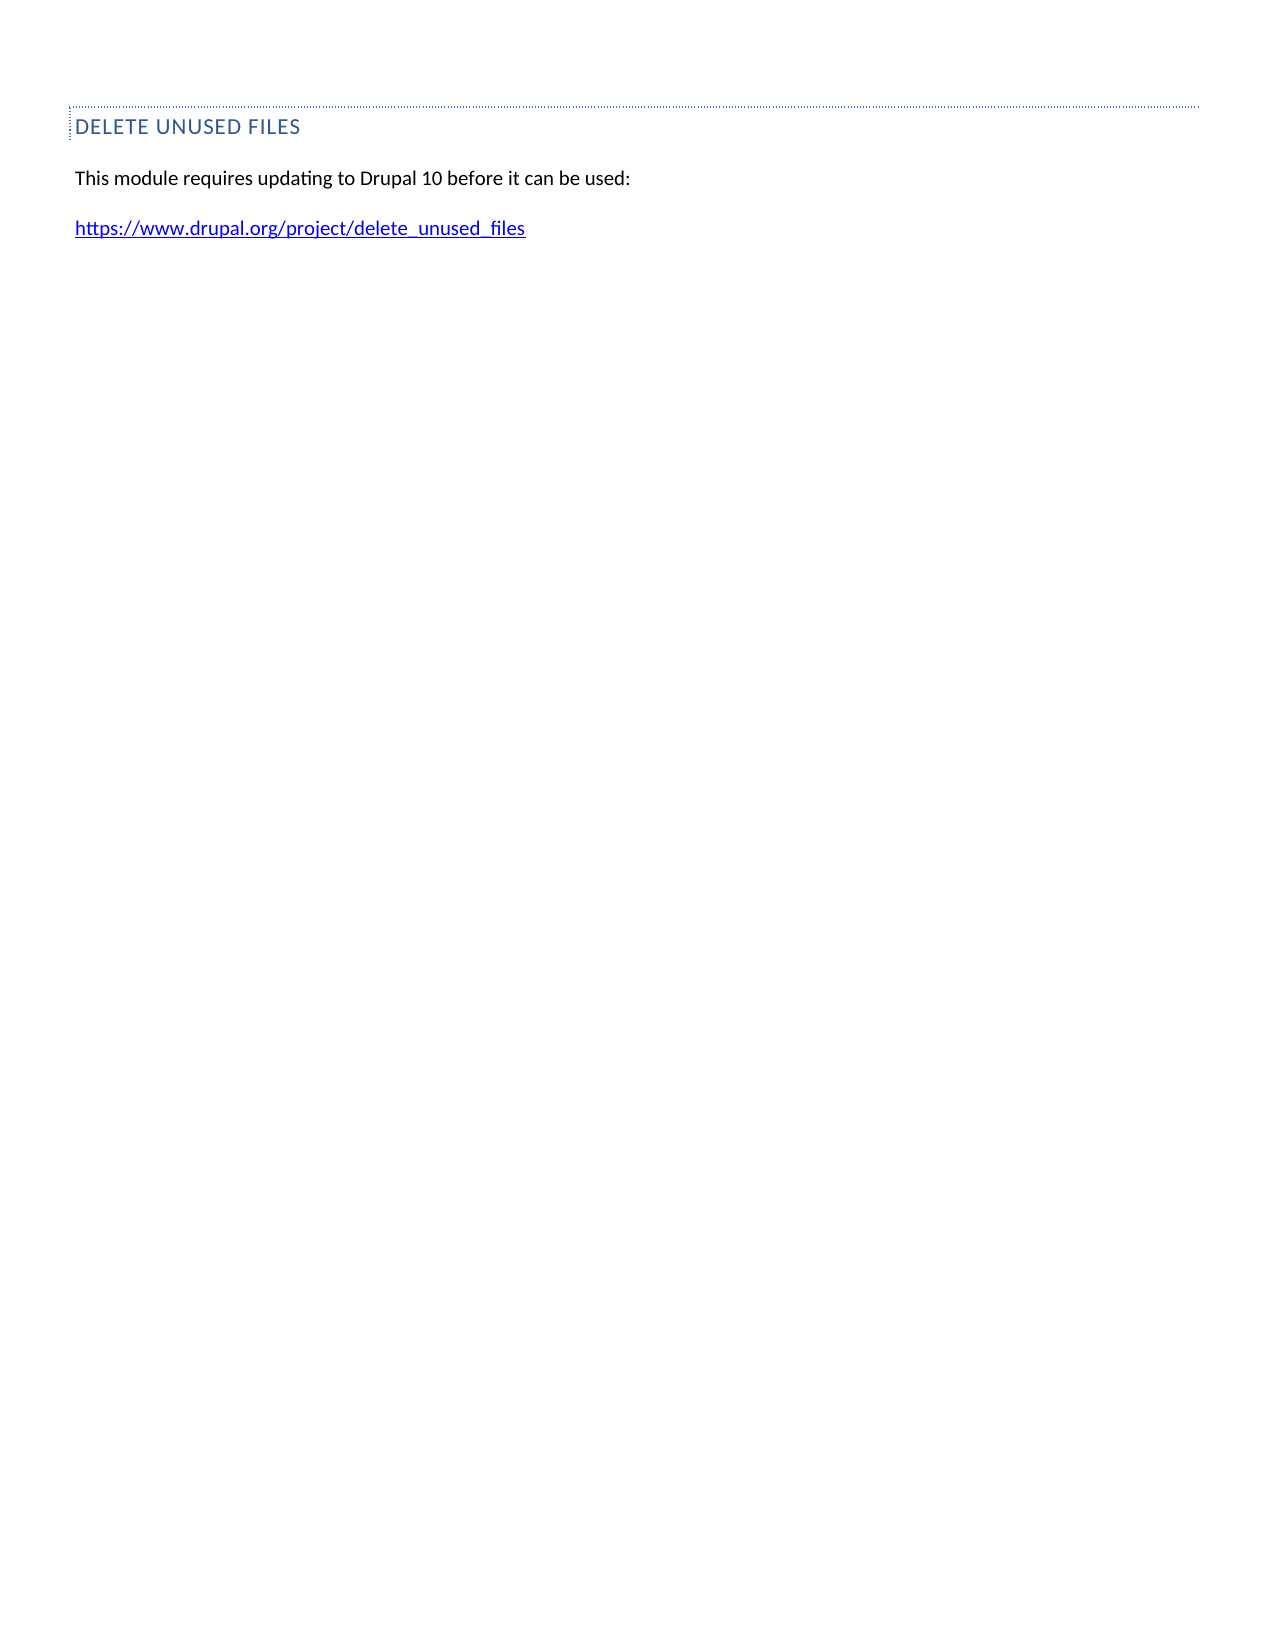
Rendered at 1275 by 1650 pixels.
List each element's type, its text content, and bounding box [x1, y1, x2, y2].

text https://www.drupal.org/project/delete_unused_files [75, 215, 1200, 240]
subtitle Delete Unused Files [69, 106, 1200, 140]
text This module requires updating to Drupal 10 before it can be used: [75, 165, 1200, 190]
